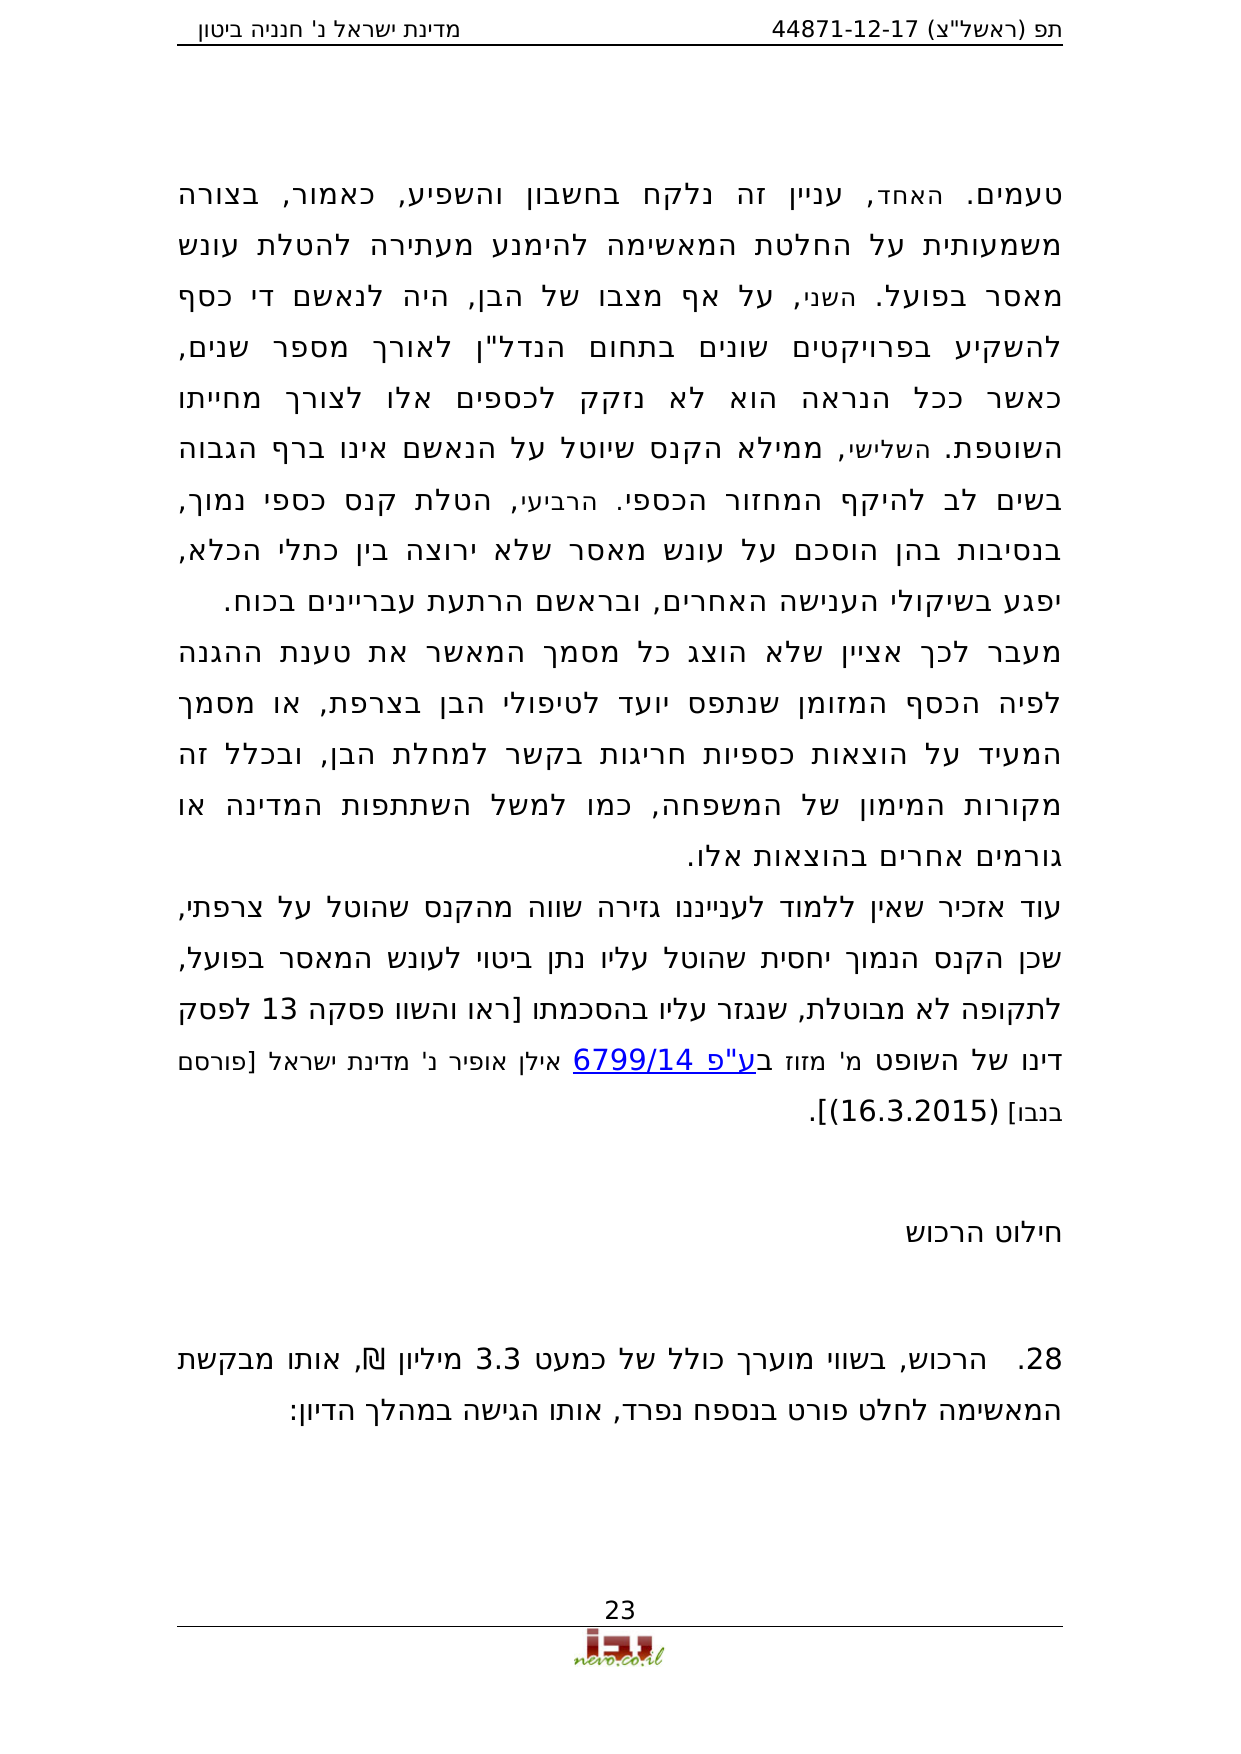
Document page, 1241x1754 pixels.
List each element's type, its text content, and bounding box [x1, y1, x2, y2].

text חילוט הרכוש [177, 1215, 1063, 1249]
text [177, 177, 1063, 619]
picture [574, 1628, 666, 1667]
text 28. הרכוש, בשווי מוערך כולל של כמעט 3.3 מיליון ₪, אותו מבקשת המאשימה לחלט פורט בנספח נפרד, אותו הגישה במהלך הדיון: [177, 1342, 1063, 1427]
text עוד אזכיר שאין ללמוד לענייננו גזירה שווה מהקנס שהוטל על צרפתי, שכן הקנס הנמוך יחסית שהוטל עליו נתן ביטוי לעונש המאסר בפועל, לתקופה לא מבוטלת, שנגזר עליו בהסכמתו [ראו והשוו פסקה 13 לפסק דינו של השופט מ' מזוז בע"פ 6799/14 אילן אופיר נ' מדינת ישראל [פורסם בנבו] (16.3.2015)]. [177, 890, 1063, 1128]
text מעבר לכך אציין שלא הוצג כל מסמך המאשר את טענת ההגנה לפיה הכסף המזומן שנתפס יועד לטיפולי הבן בצרפת, או מסמך המעיד על הוצאות כספיות חריגות בקשר למחלת הבן, ובכלל זה מקורות המימון של המשפחה, כמו למשל השתתפות המדינה או גורמים אחרים בהוצאות אלו. [177, 636, 1063, 873]
